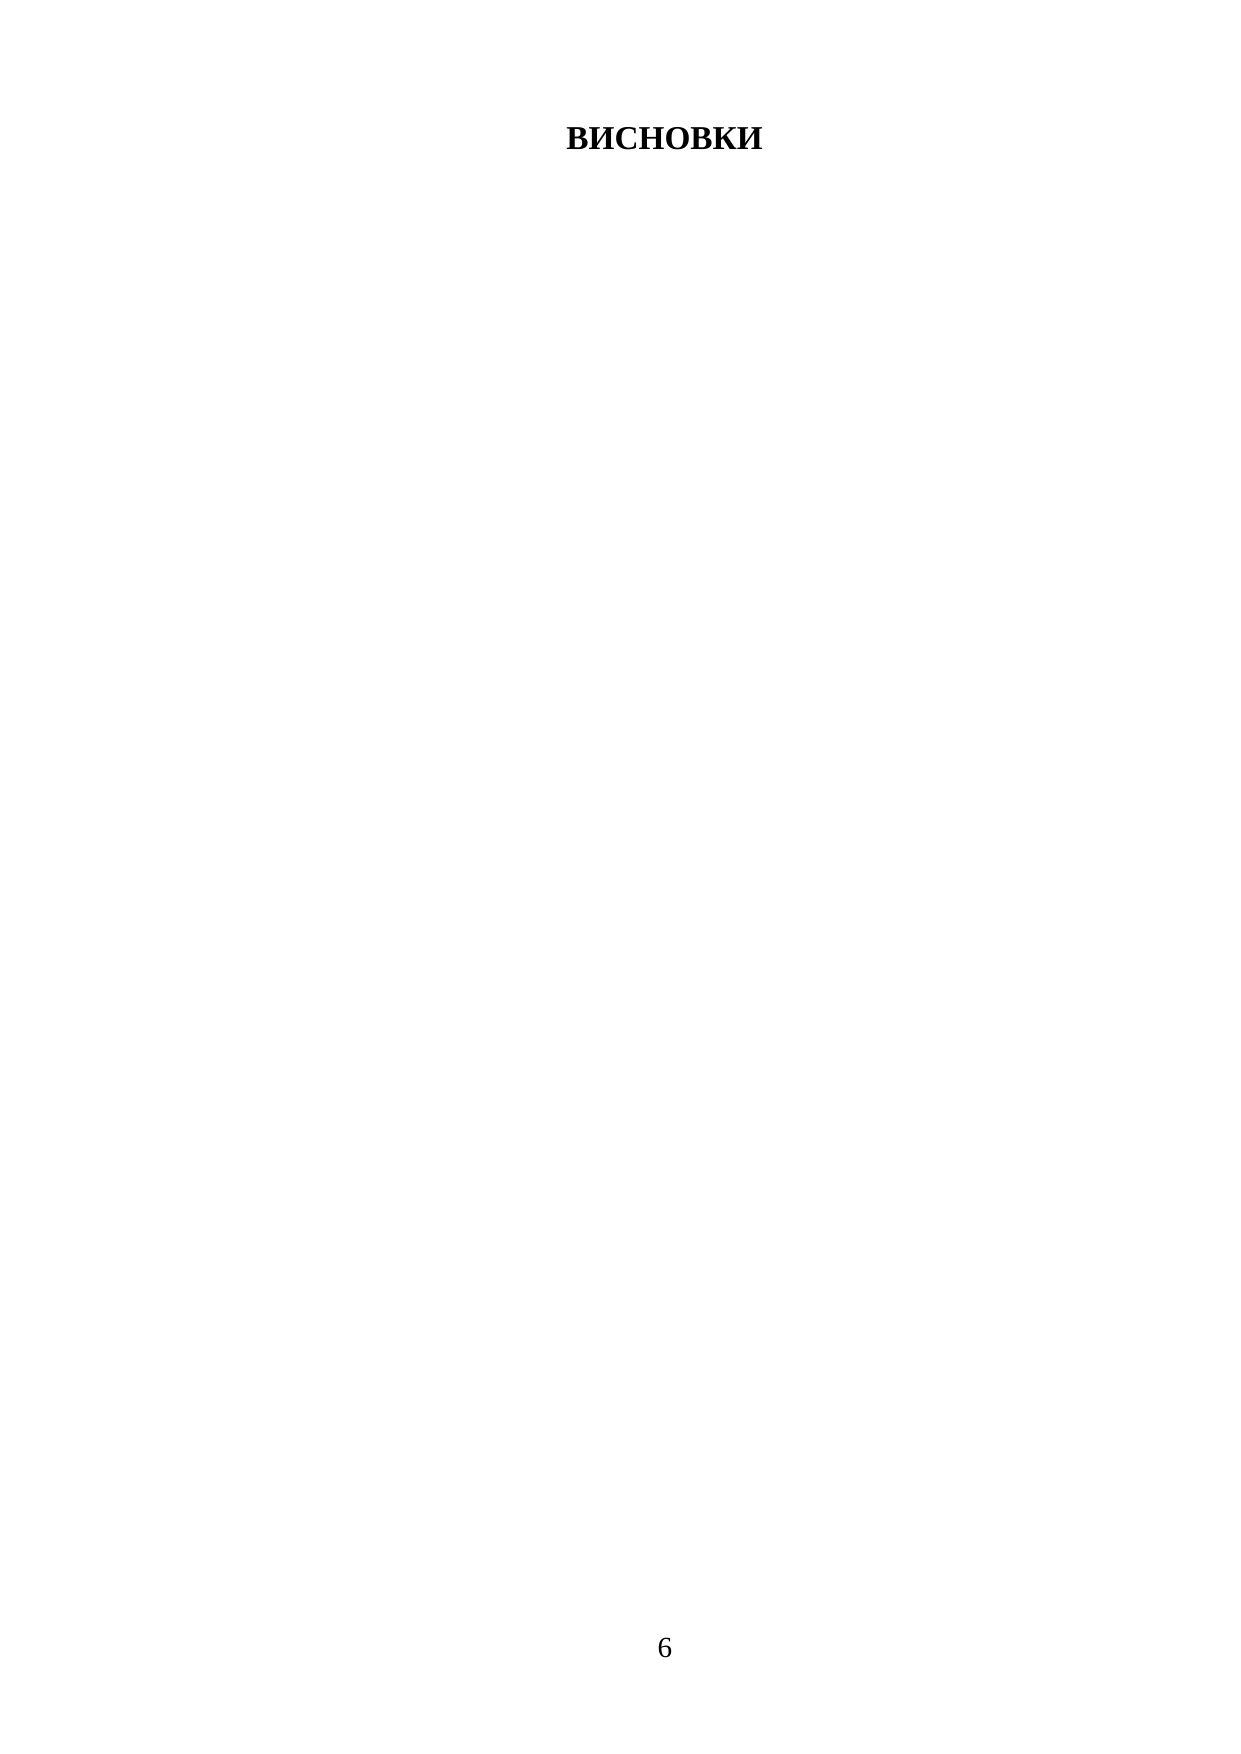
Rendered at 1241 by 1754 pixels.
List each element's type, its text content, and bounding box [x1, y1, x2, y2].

subtitle ВИСНОВКИ [177, 118, 1152, 156]
